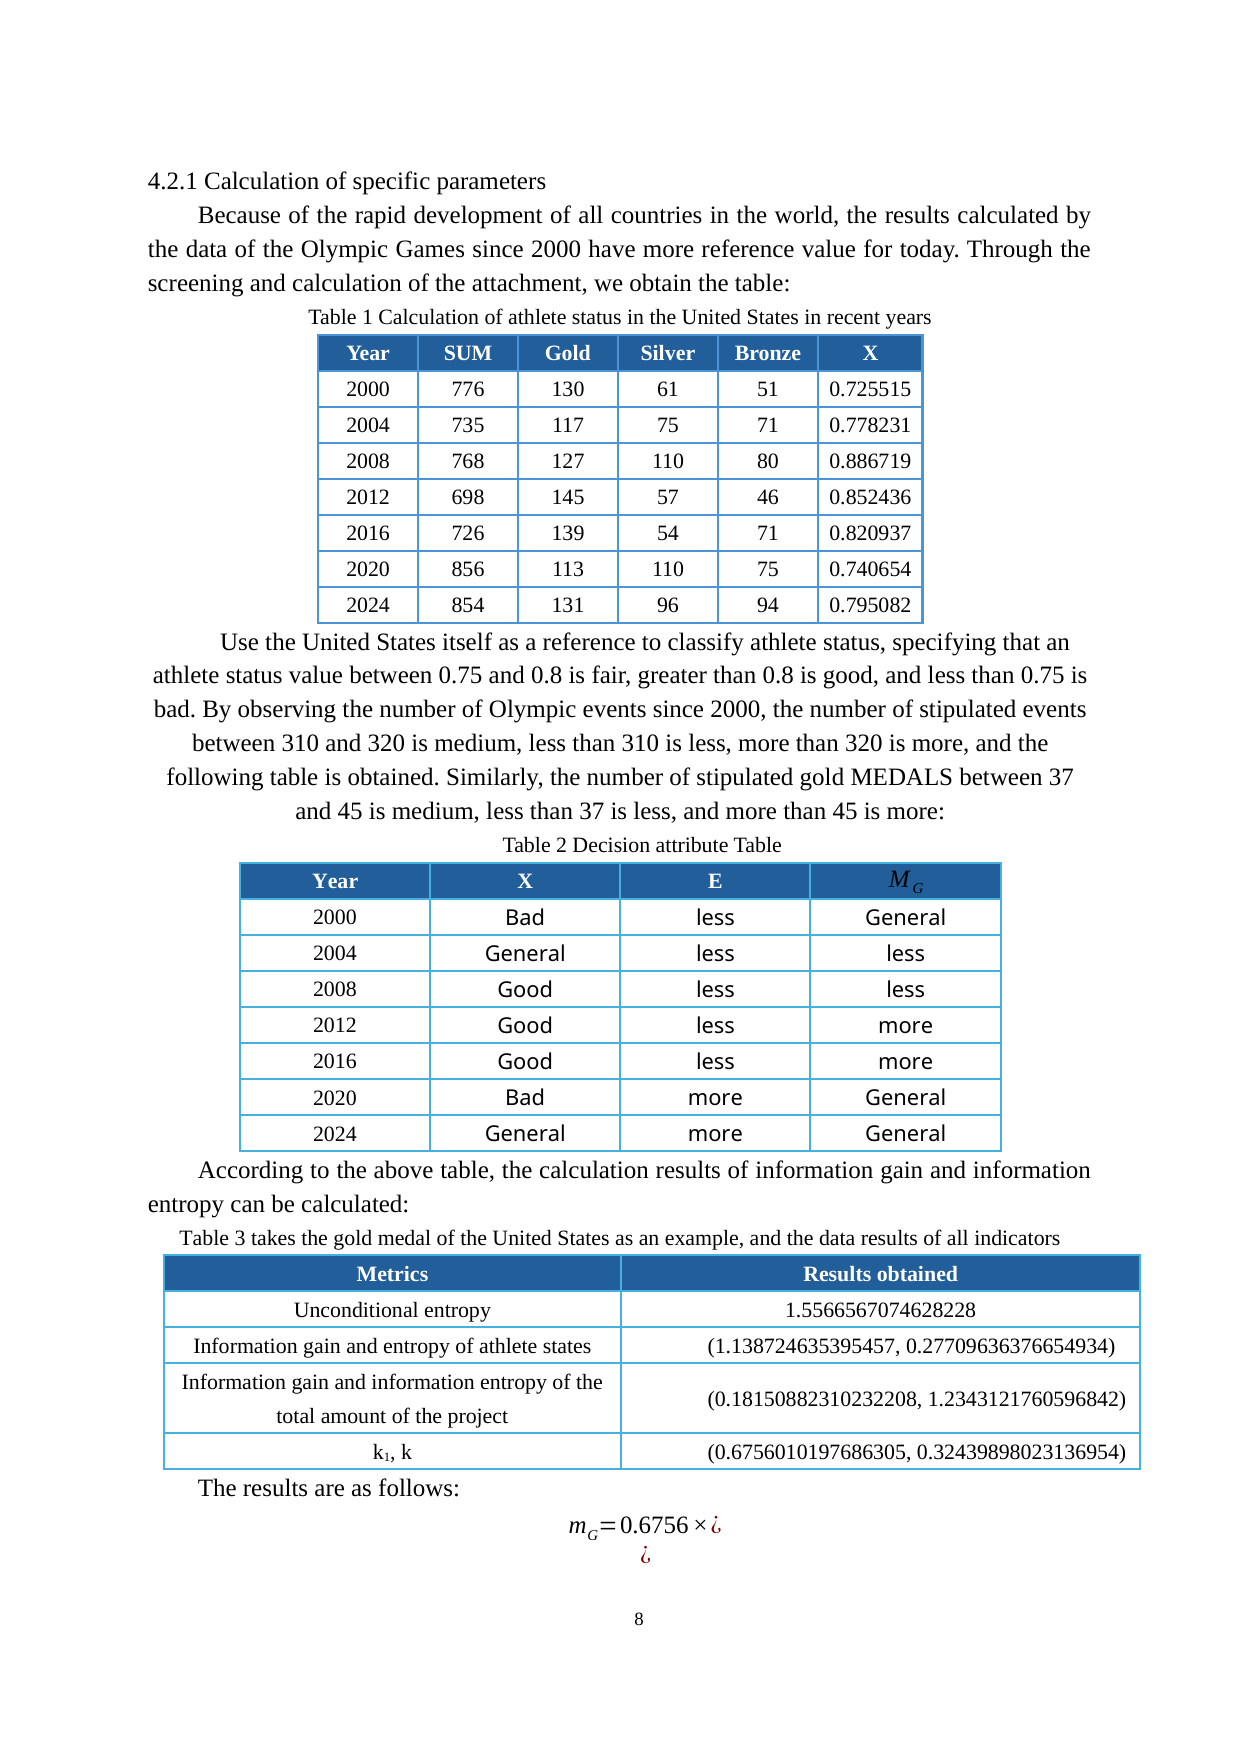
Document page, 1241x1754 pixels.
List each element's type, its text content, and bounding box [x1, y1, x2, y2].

table_cell General [811, 900, 1000, 934]
table_cell less [621, 1008, 809, 1042]
table_cell 75 [719, 552, 817, 586]
table_cell 2008 [319, 444, 417, 478]
table_cell Good [431, 1044, 619, 1078]
table_cell 2000 [319, 372, 417, 406]
table_cell 698 [419, 480, 517, 514]
table_cell less [811, 936, 1000, 970]
table_cell General [811, 1116, 1000, 1150]
table_cell less [621, 900, 809, 934]
table_cell General [431, 936, 619, 970]
table_cell 130 [519, 372, 617, 406]
table_cell 2016 [241, 1044, 429, 1078]
table_cell 2000 [241, 900, 429, 934]
table_cell 2004 [319, 408, 417, 442]
table_cell 0.725515 [819, 372, 921, 406]
table_cell more [811, 1008, 1000, 1042]
table_cell 0.778231 [819, 408, 921, 442]
text According to the above table, the calculation results of information gain and information entropy can be calculated: [148, 1152, 1092, 1220]
table_header X [431, 864, 619, 898]
table_header E [621, 864, 809, 898]
table_cell 75 [619, 408, 717, 442]
table_header [811, 864, 1000, 898]
table_cell 110 [619, 552, 717, 586]
table_cell 0.886719 [819, 444, 921, 478]
table_cell 127 [519, 444, 617, 478]
table_cell (0.18150882310232208, 1.2343121760596842) [622, 1364, 1139, 1432]
table_cell less [621, 936, 809, 970]
table_cell 2020 [319, 552, 417, 586]
table_cell Good [431, 972, 619, 1006]
table_cell 776 [419, 372, 517, 406]
table_header Gold [519, 336, 617, 370]
table_cell 1.5566567074628228 [622, 1292, 1139, 1326]
table_header Metrics [165, 1256, 620, 1290]
table_cell 726 [419, 516, 517, 550]
table_cell less [811, 972, 1000, 1006]
table_cell 46 [719, 480, 817, 514]
table_cell 735 [419, 408, 517, 442]
table_cell 856 [419, 552, 517, 586]
table_cell 117 [519, 408, 617, 442]
table_cell 110 [619, 444, 717, 478]
table_cell 71 [719, 408, 817, 442]
table_cell 61 [619, 372, 717, 406]
table_cell 2012 [241, 1008, 429, 1042]
table_cell 139 [519, 516, 617, 550]
table_cell 2024 [241, 1116, 429, 1150]
table_cell 145 [519, 480, 617, 514]
table_cell Information gain and information entropy of the total amount of the project [165, 1364, 620, 1432]
text Table 1 Calculation of athlete status in the United States in recent years [148, 300, 1092, 334]
table_header Results obtained [622, 1256, 1139, 1290]
table_cell 2012 [319, 480, 417, 514]
text Use the United States itself as a reference to classify athlete status, specifying that an athlete status value between 0.75 and 0.8 is fair, greater than 0.8 is good, and less than 0.75 is bad. By observing the number of Olympic events since 2000, the number of stipulated events between 310 and 320 is medium, less than 310 is less, more than 320 is more, and the following table is obtained. Similarly, the number of stipulated gold MEDALS between 37 and 45 is medium, less than 37 is less, and more than 45 is more: [148, 624, 1092, 828]
table_header Year [319, 336, 417, 370]
table_cell 2008 [241, 972, 429, 1006]
table_cell 113 [519, 552, 617, 586]
table_cell 768 [419, 444, 517, 478]
table_cell less [621, 1044, 809, 1078]
text The results are as follows: [148, 1470, 1092, 1504]
table_cell (0.6756010197686305, 0.32439898023136954) [622, 1434, 1139, 1468]
table_cell 2024 [319, 588, 417, 622]
table_cell more [811, 1044, 1000, 1078]
table_cell (1.138724635395457, 0.27709636376654934) [622, 1328, 1139, 1362]
text Because of the rapid development of all countries in the world, the results calculated by the data of the Olympic Games since 2000 have more reference value for today. Through the screening and calculation of the attachment, we obtain the table: [148, 198, 1092, 300]
table_header Silver [619, 336, 717, 370]
table_cell Good [431, 1008, 619, 1042]
table_cell more [621, 1116, 809, 1150]
table_header Year [241, 864, 429, 898]
table_cell less [621, 972, 809, 1006]
table_header SUM [419, 336, 517, 370]
table_cell 0.852436 [819, 480, 921, 514]
text Table 3 takes the gold medal of the United States as an example, and the data results of all indicators [148, 1220, 1092, 1254]
table_cell 80 [719, 444, 817, 478]
text Table 2 Decision attribute Table [148, 828, 1092, 862]
table_cell 71 [719, 516, 817, 550]
table_cell 94 [719, 588, 817, 622]
table_header X [819, 336, 921, 370]
text 4.2.1 Calculation of specific parameters [148, 164, 1092, 198]
table_cell 0.795082 [819, 588, 921, 622]
table_cell Bad [431, 900, 619, 934]
table_cell General [811, 1080, 1000, 1114]
table_cell Unconditional entropy [165, 1292, 620, 1326]
table_cell 96 [619, 588, 717, 622]
table_cell 854 [419, 588, 517, 622]
table_header Bronze [719, 336, 817, 370]
table_cell 2016 [319, 516, 417, 550]
table_cell 51 [719, 372, 817, 406]
table_cell 131 [519, 588, 617, 622]
table_cell 54 [619, 516, 717, 550]
table_cell 0.820937 [819, 516, 921, 550]
table_cell k1, k [165, 1434, 620, 1468]
table_cell 2020 [241, 1080, 429, 1114]
table_cell Information gain and entropy of athlete states [165, 1328, 620, 1362]
table_cell 0.740654 [819, 552, 921, 586]
table_cell Bad [431, 1080, 619, 1114]
table_cell General [431, 1116, 619, 1150]
table_cell 2004 [241, 936, 429, 970]
table_cell more [621, 1080, 809, 1114]
table_cell 57 [619, 480, 717, 514]
